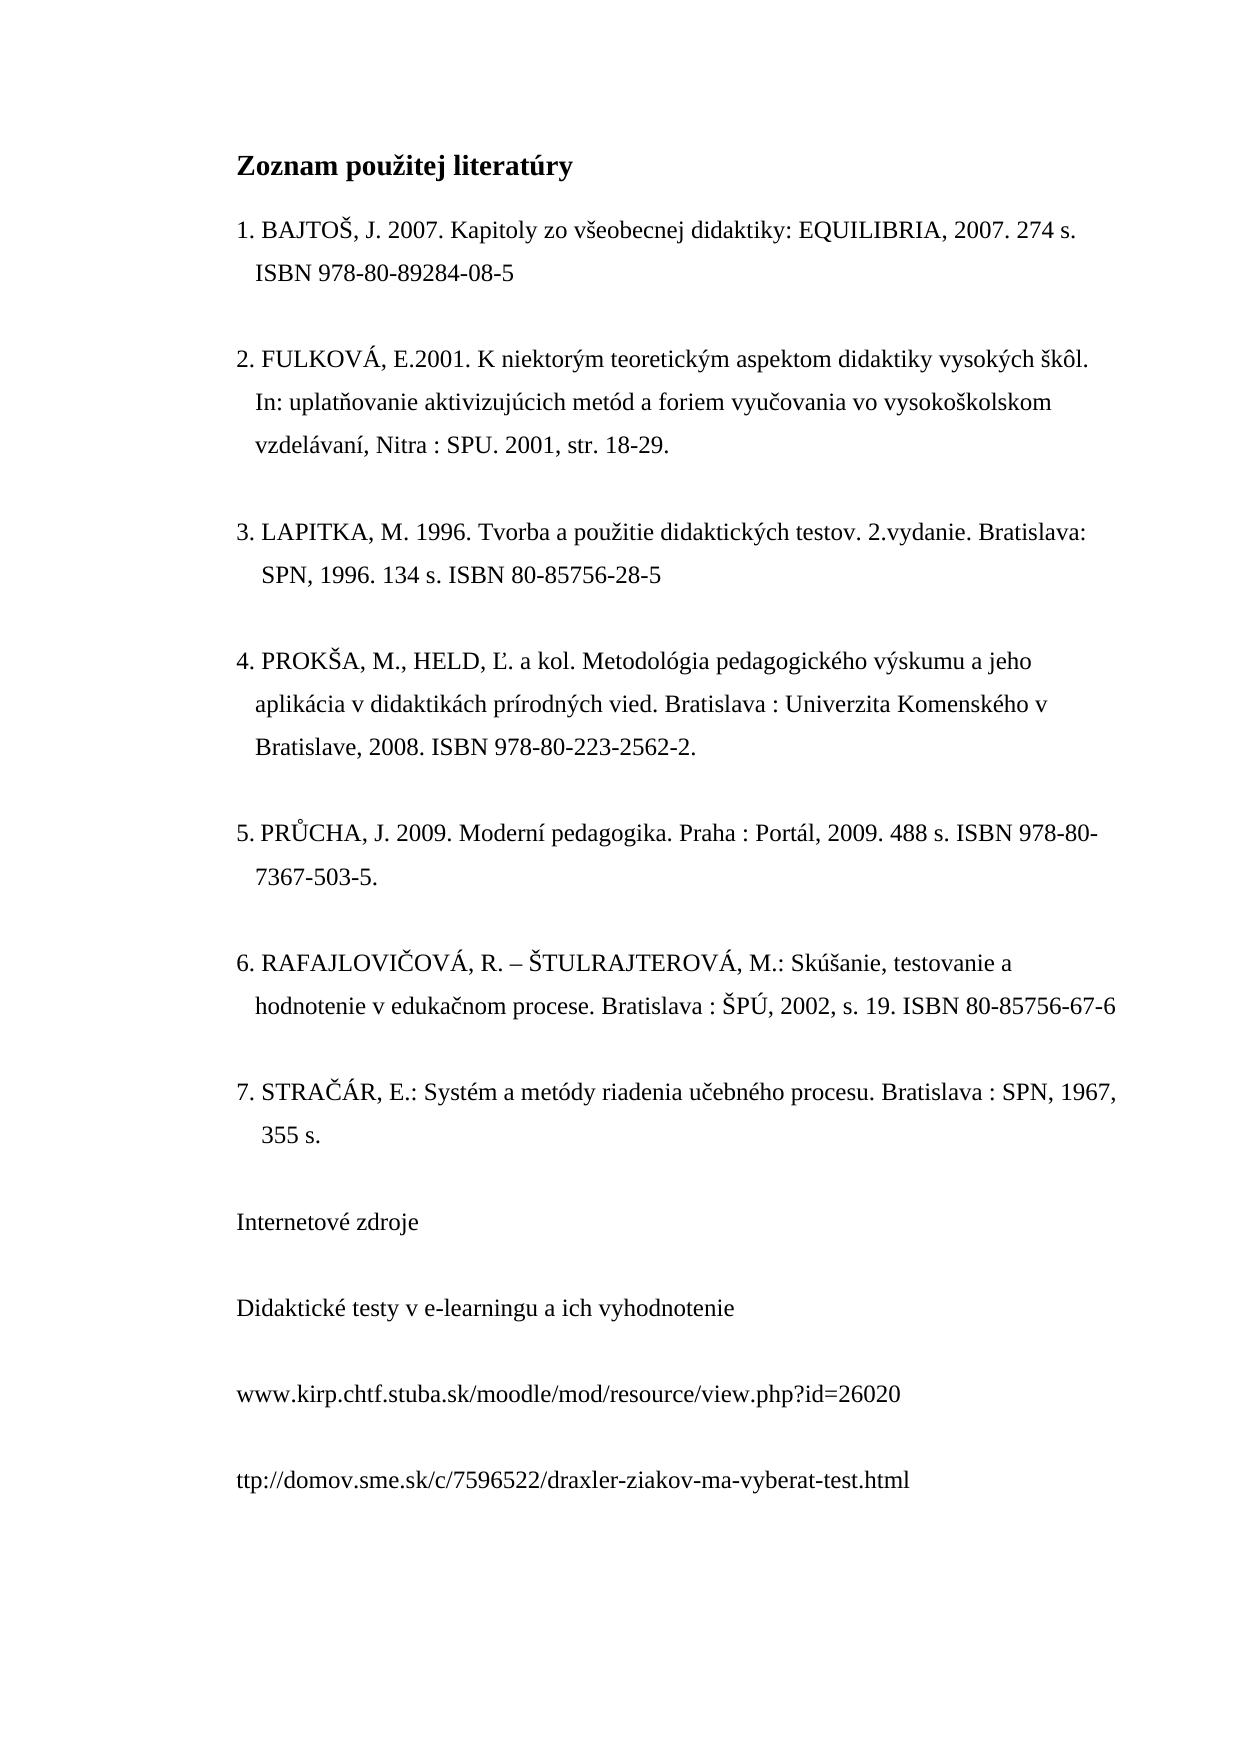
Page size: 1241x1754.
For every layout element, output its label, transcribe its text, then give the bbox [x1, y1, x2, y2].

text In: uplatňovanie aktivizujúcich metód a foriem vyučovania vo vysokoškolskom [236, 387, 1122, 416]
text SPN, 1996. 134 s. ISBN 80-85756-28-5 [236, 560, 1122, 588]
text ttp://domov.sme.sk/c/7596522/draxler-ziakov-ma-vyberat-test.html [236, 1465, 1122, 1494]
text 4. PROKŠA, M., HELD, Ľ. a kol. Metodológia pedagogického výskumu a jeho [236, 646, 1122, 675]
text hodnotenie v edukačnom procese. Bratislava : ŠPÚ, 2002, s. 19. ISBN 80-85756-67-6 [236, 991, 1122, 1020]
text 7367-503-5. [236, 862, 1122, 890]
text 2. FULKOVÁ, E.2001. K niektorým teoretickým aspektom didaktiky vysokých škôl. [236, 344, 1122, 373]
text 355 s. [236, 1120, 1122, 1149]
text Didaktické testy v e-learningu a ich vyhodnotenie [236, 1293, 1122, 1322]
text 7. STRAČÁR, E.: Systém a metódy riadenia učebného procesu. Bratislava : SPN, 1967, [236, 1077, 1122, 1106]
text ISBN 978-80-89284-08-5 [236, 258, 1122, 287]
text aplikácia v didaktikách prírodných vied. Bratislava : Univerzita Komenského v [236, 689, 1122, 718]
text 3. LAPITKA, M. 1996. Tvorba a použitie didaktických testov. 2.vydanie. Bratislava: [236, 517, 1122, 545]
text 1. BAJTOŠ, J. 2007. Kapitoly zo všeobecnej didaktiky: EQUILIBRIA, 2007. 274 s. [236, 215, 1122, 243]
text Zoznam použitej literatúry [236, 148, 1122, 181]
text vzdelávaní, Nitra : SPU. 2001, str. 18-29. [236, 430, 1122, 459]
text Bratislave, 2008. ISBN 978-80-223-2562-2. [236, 732, 1122, 761]
text www.kirp.chtf.stuba.sk/moodle/mod/resource/view.php?id=26020 [236, 1379, 1122, 1408]
text 5. PRŮCHA, J. 2009. Moderní pedagogika. Praha : Portál, 2009. 488 s. ISBN 978-80- [236, 818, 1122, 847]
text 6. RAFAJLOVIČOVÁ, R. – ŠTULRAJTEROVÁ, M.: Skúšanie, testovanie a [236, 948, 1122, 977]
text Internetové zdroje [236, 1207, 1122, 1235]
